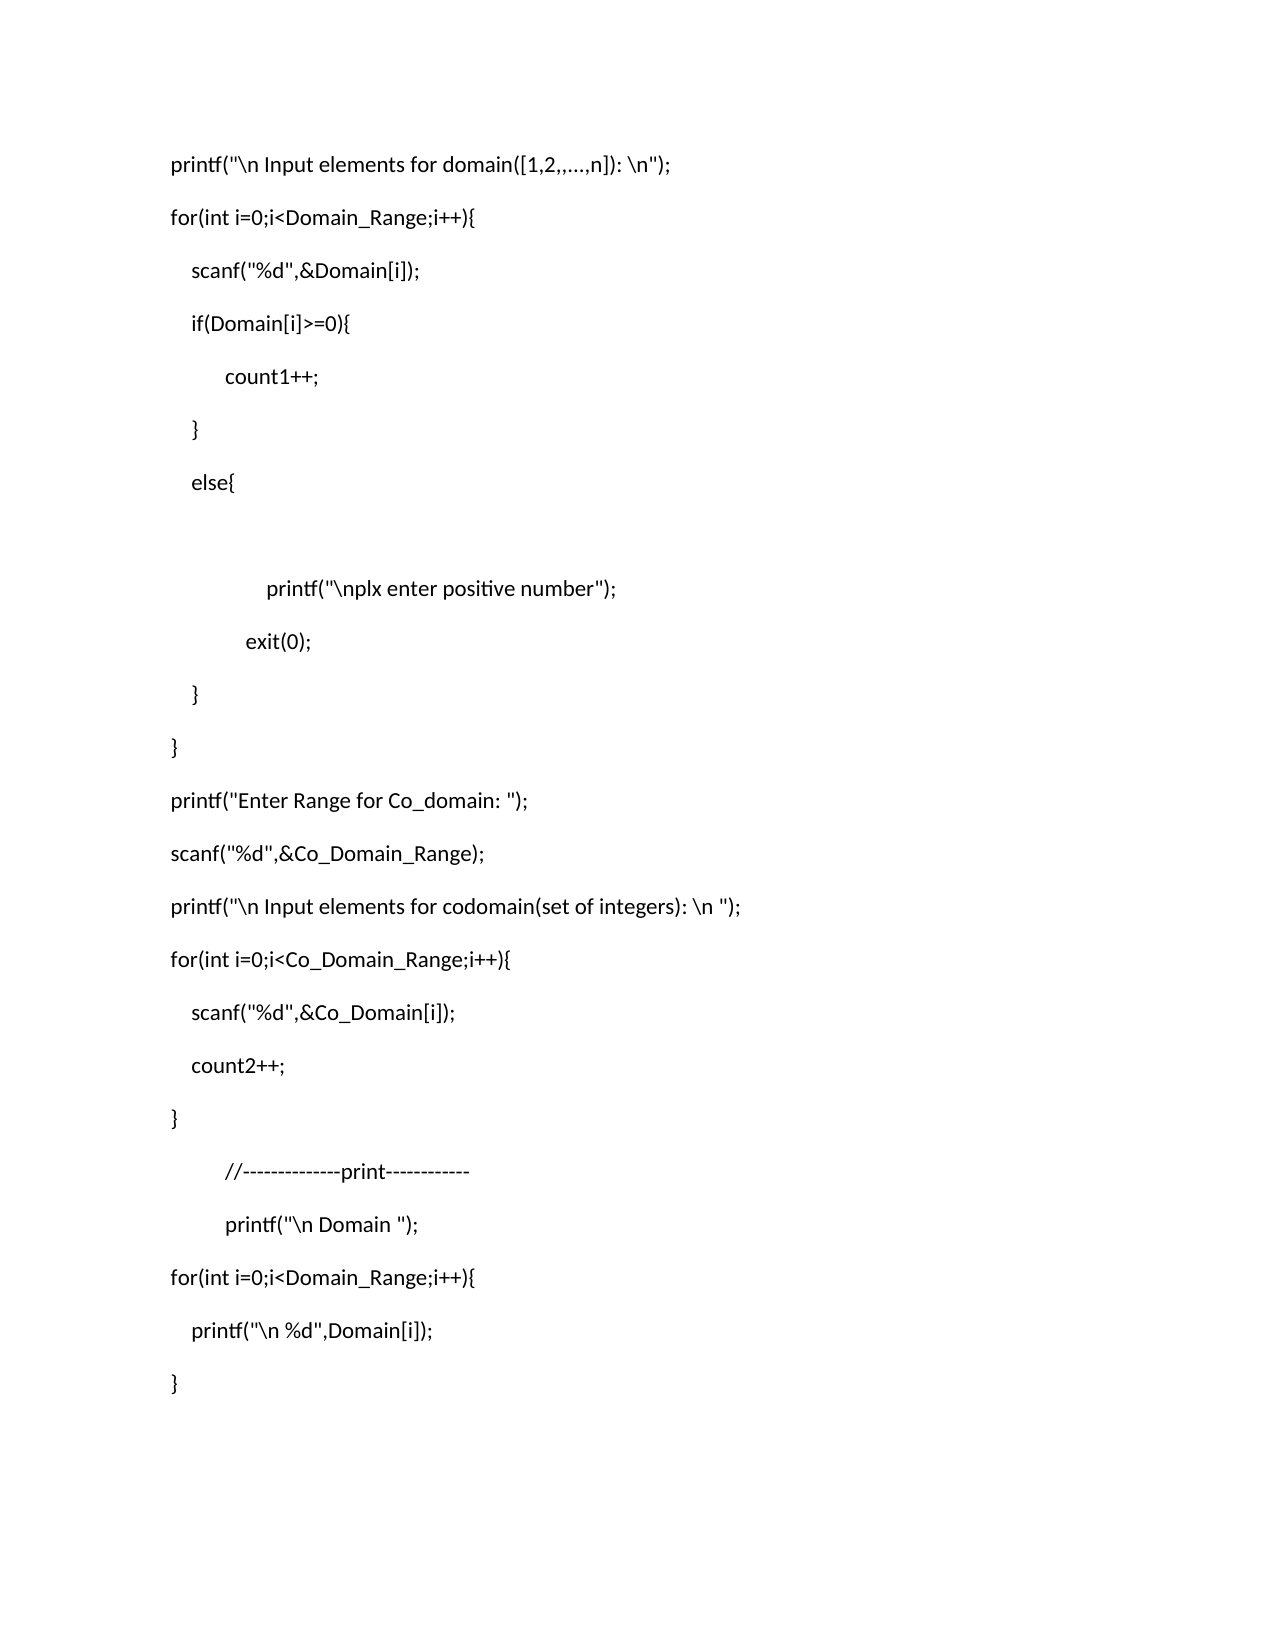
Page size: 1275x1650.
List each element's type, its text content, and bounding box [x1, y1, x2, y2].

text exit(0); [150, 627, 1125, 655]
text if(Domain[i]>=0){ [150, 309, 1125, 337]
text } [150, 1369, 1125, 1397]
text scanf("%d",&Co_Domain_Range); [150, 839, 1125, 867]
text } [150, 1104, 1125, 1132]
text else{ [150, 468, 1125, 496]
text printf("\n Domain "); [150, 1210, 1125, 1238]
text printf("Enter Range for Co_domain: "); [150, 786, 1125, 814]
text for(int i=0;i<Domain_Range;i++){ [150, 1263, 1125, 1291]
text } [150, 680, 1125, 708]
text } [150, 415, 1125, 443]
text for(int i=0;i<Co_Domain_Range;i++){ [150, 945, 1125, 973]
text printf("\n Input elements for domain([1,2,,...,n]): \n"); [150, 150, 1125, 178]
text scanf("%d",&Domain[i]); [150, 256, 1125, 284]
text scanf("%d",&Co_Domain[i]); [150, 998, 1125, 1026]
text printf("\n %d",Domain[i]); [150, 1316, 1125, 1344]
text printf("\nplx enter positive number"); [150, 574, 1125, 602]
text count1++; [150, 362, 1125, 390]
text //--------------print------------ [150, 1157, 1125, 1185]
text } [150, 733, 1125, 761]
text for(int i=0;i<Domain_Range;i++){ [150, 203, 1125, 231]
text count2++; [150, 1051, 1125, 1079]
text printf("\n Input elements for codomain(set of integers): \n "); [150, 892, 1125, 920]
